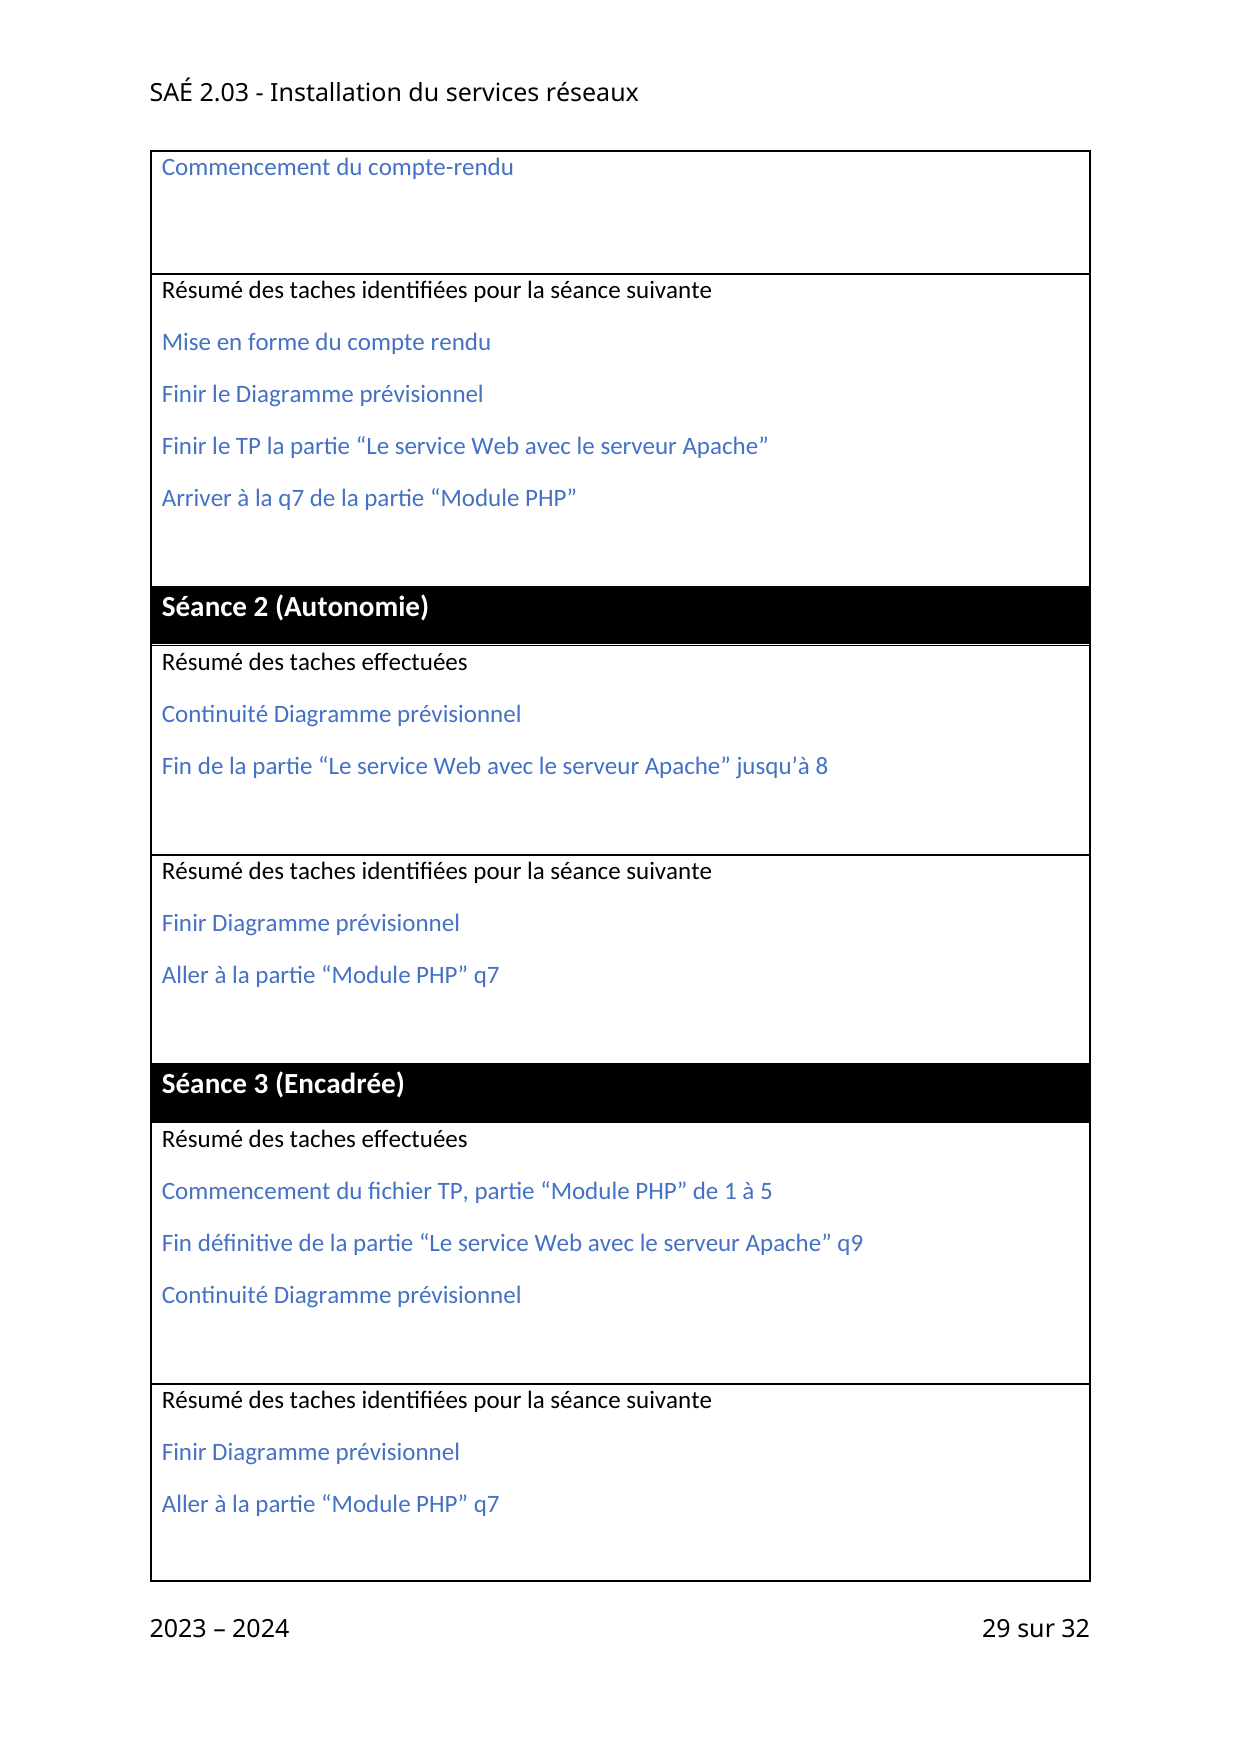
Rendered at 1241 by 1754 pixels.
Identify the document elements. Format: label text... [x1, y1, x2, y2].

table_cell Résumé des taches effectuées Commencement du fichier TP, partie “Module PHP” de 1 à 5 Fin définitive de la partie “Le service Web avec le serveur Apache” q9 Continuité Diagramme prévisionnel [152, 1123, 1089, 1383]
table_cell Résumé des taches identifiées pour la séance suivante Finir Diagramme prévisionnel Aller à la partie “Module PHP” q7 [152, 856, 1089, 1063]
table_cell Séance 2 (Autonomie) [152, 588, 1089, 644]
table_cell Résumé des taches identifiées pour la séance suivante Mise en forme du compte rendu Finir le Diagramme prévisionnel Finir le TP la partie “Le service Web avec le serveur Apache” Arriver à la q7 de la partie “Module PHP” [152, 275, 1089, 586]
table_cell Résumé des taches effectuées Continuité Diagramme prévisionnel Fin de la partie “Le service Web avec le serveur Apache” jusqu’à 8 [152, 646, 1089, 854]
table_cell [152, 152, 1089, 273]
table_cell Séance 3 (Encadrée) [152, 1065, 1089, 1122]
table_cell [152, 1385, 1089, 1580]
